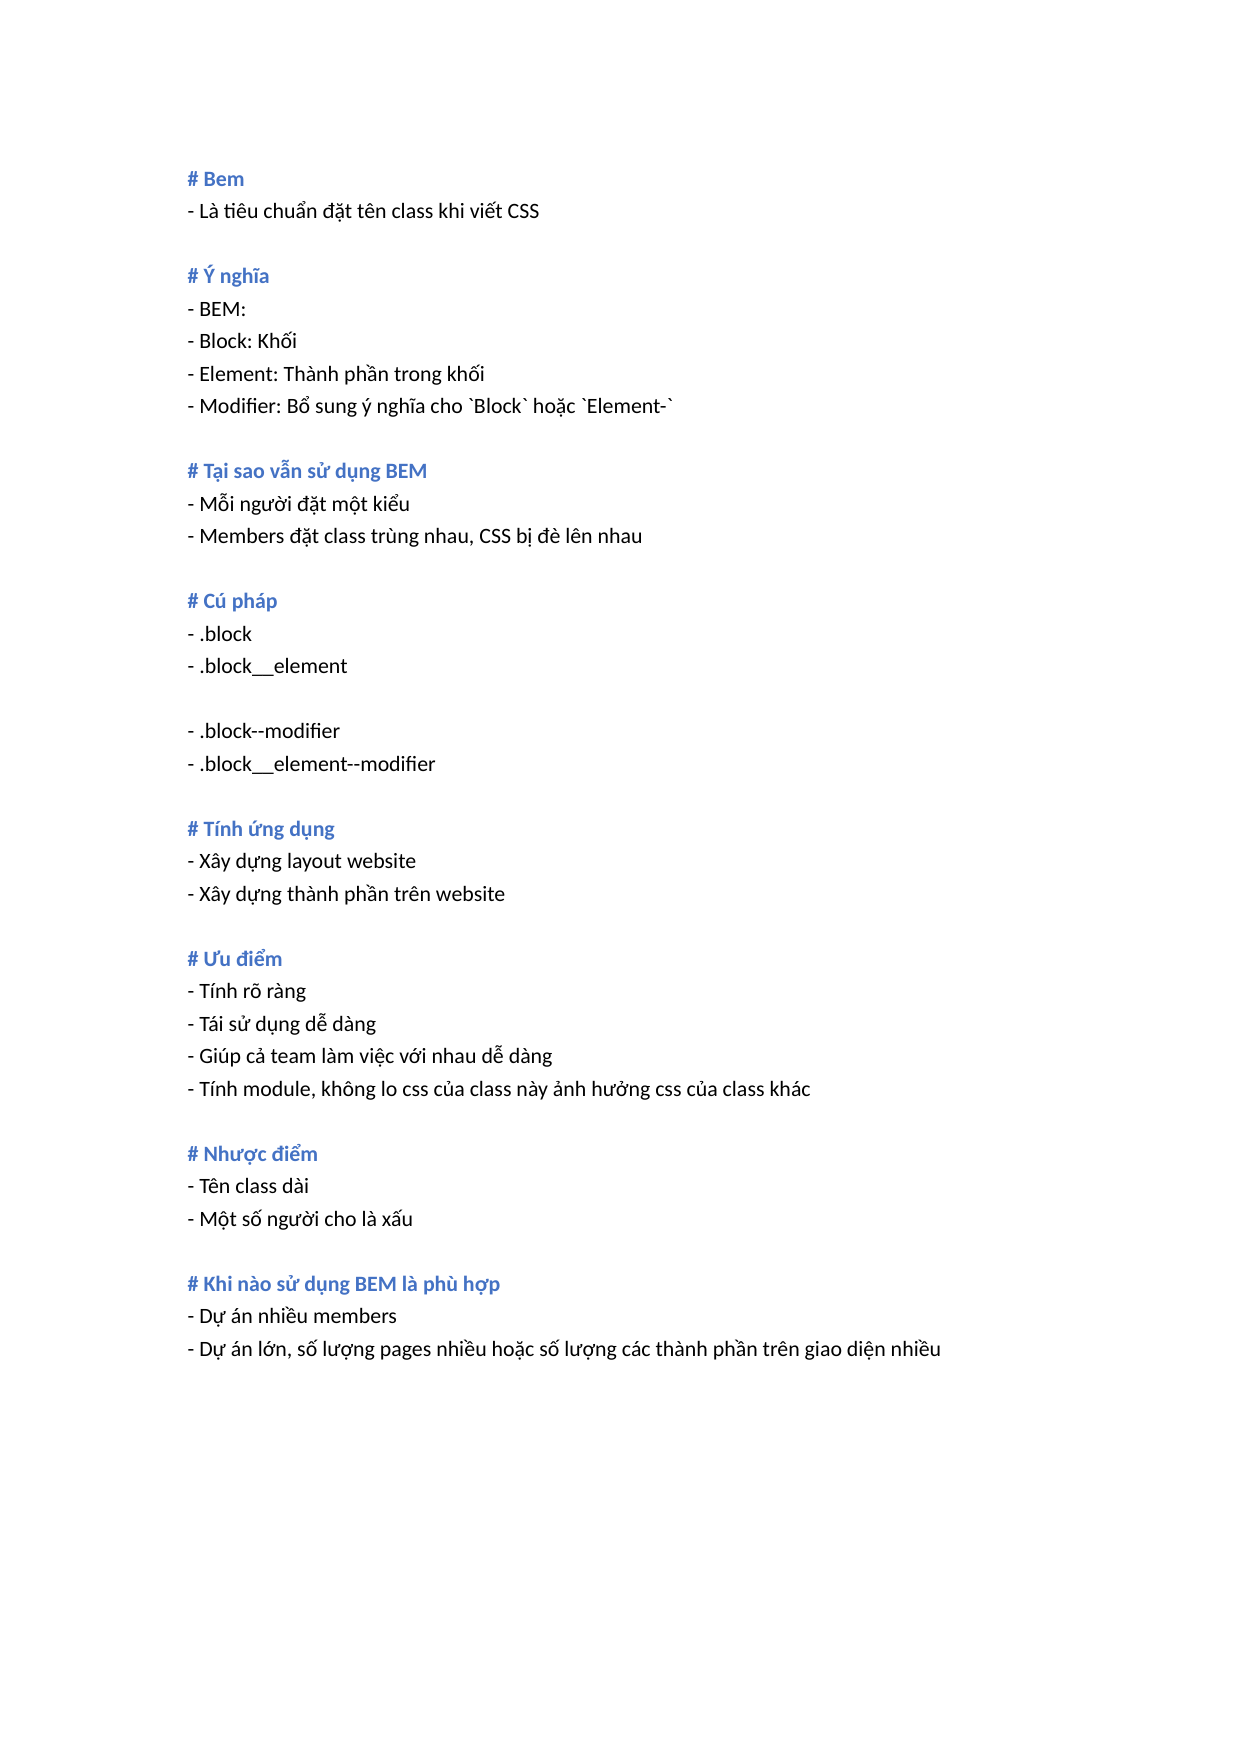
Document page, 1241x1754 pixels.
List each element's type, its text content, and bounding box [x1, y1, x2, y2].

text - .block [187, 617, 1053, 649]
text # Tính ứng dụng [187, 812, 1053, 844]
text - Element: Thành phần trong khối [187, 357, 1053, 389]
text - Giúp cả team làm việc với nhau dễ dàng [187, 1039, 1053, 1072]
text - Tên class dài [187, 1169, 1053, 1202]
text # Nhược điểm [187, 1137, 1053, 1169]
text # Tại sao vẫn sử dụng BEM [187, 454, 1053, 487]
text - Tái sử dụng dễ dàng [187, 1007, 1053, 1039]
text - Xây dựng thành phần trên website [187, 877, 1053, 909]
text - Modifier: Bổ sung ý nghĩa cho `Block` hoặc `Element-` [187, 389, 1053, 422]
text - Tính rõ ràng [187, 974, 1053, 1007]
text - .block--modifier [187, 714, 1053, 747]
text - .block__element--modifier [187, 747, 1053, 779]
text - Dự án lớn, số lượng pages nhiều hoặc số lượng các thành phần trên giao diện nhiều [187, 1332, 1053, 1364]
text # Ý nghĩa [187, 259, 1053, 292]
text - Là tiêu chuẩn đặt tên class khi viết CSS [187, 194, 1053, 227]
text - Dự án nhiều members [187, 1299, 1053, 1332]
text - BEM: [187, 292, 1053, 324]
text - .block__element [187, 649, 1053, 682]
text - Mỗi người đặt một kiểu [187, 487, 1053, 519]
text - Xây dựng layout website [187, 844, 1053, 877]
text - Members đặt class trùng nhau, CSS bị đè lên nhau [187, 519, 1053, 552]
text # Cú pháp [187, 584, 1053, 617]
text # Ưu điểm [187, 942, 1053, 974]
text - Block: Khối [187, 324, 1053, 357]
text - Tính module, không lo css của class này ảnh hưởng css của class khác [187, 1072, 1053, 1104]
text # Khi nào sử dụng BEM là phù hợp [187, 1267, 1053, 1299]
text - Một số người cho là xấu [187, 1202, 1053, 1234]
text # Bem [187, 162, 1053, 194]
